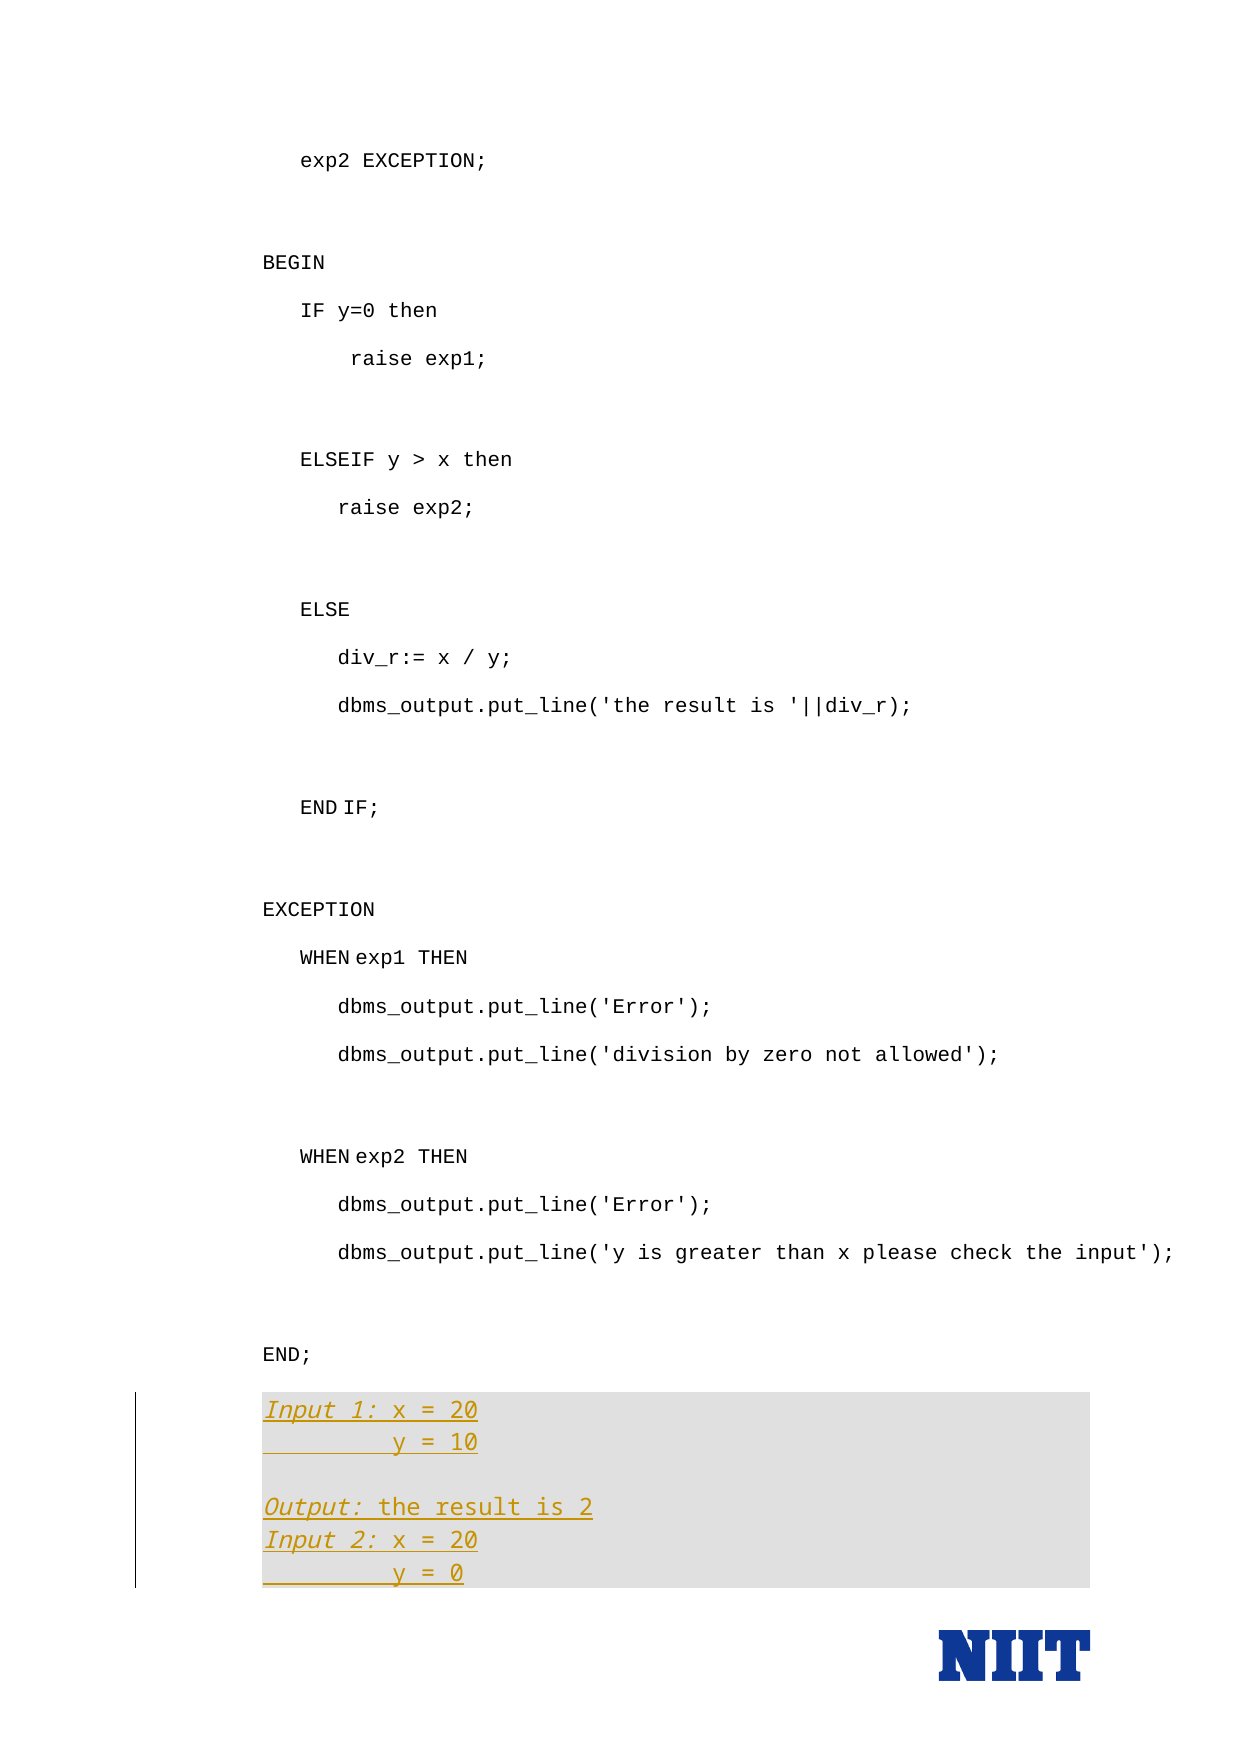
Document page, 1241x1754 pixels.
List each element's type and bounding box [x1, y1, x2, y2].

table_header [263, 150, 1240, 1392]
picture [938, 1630, 1091, 1681]
